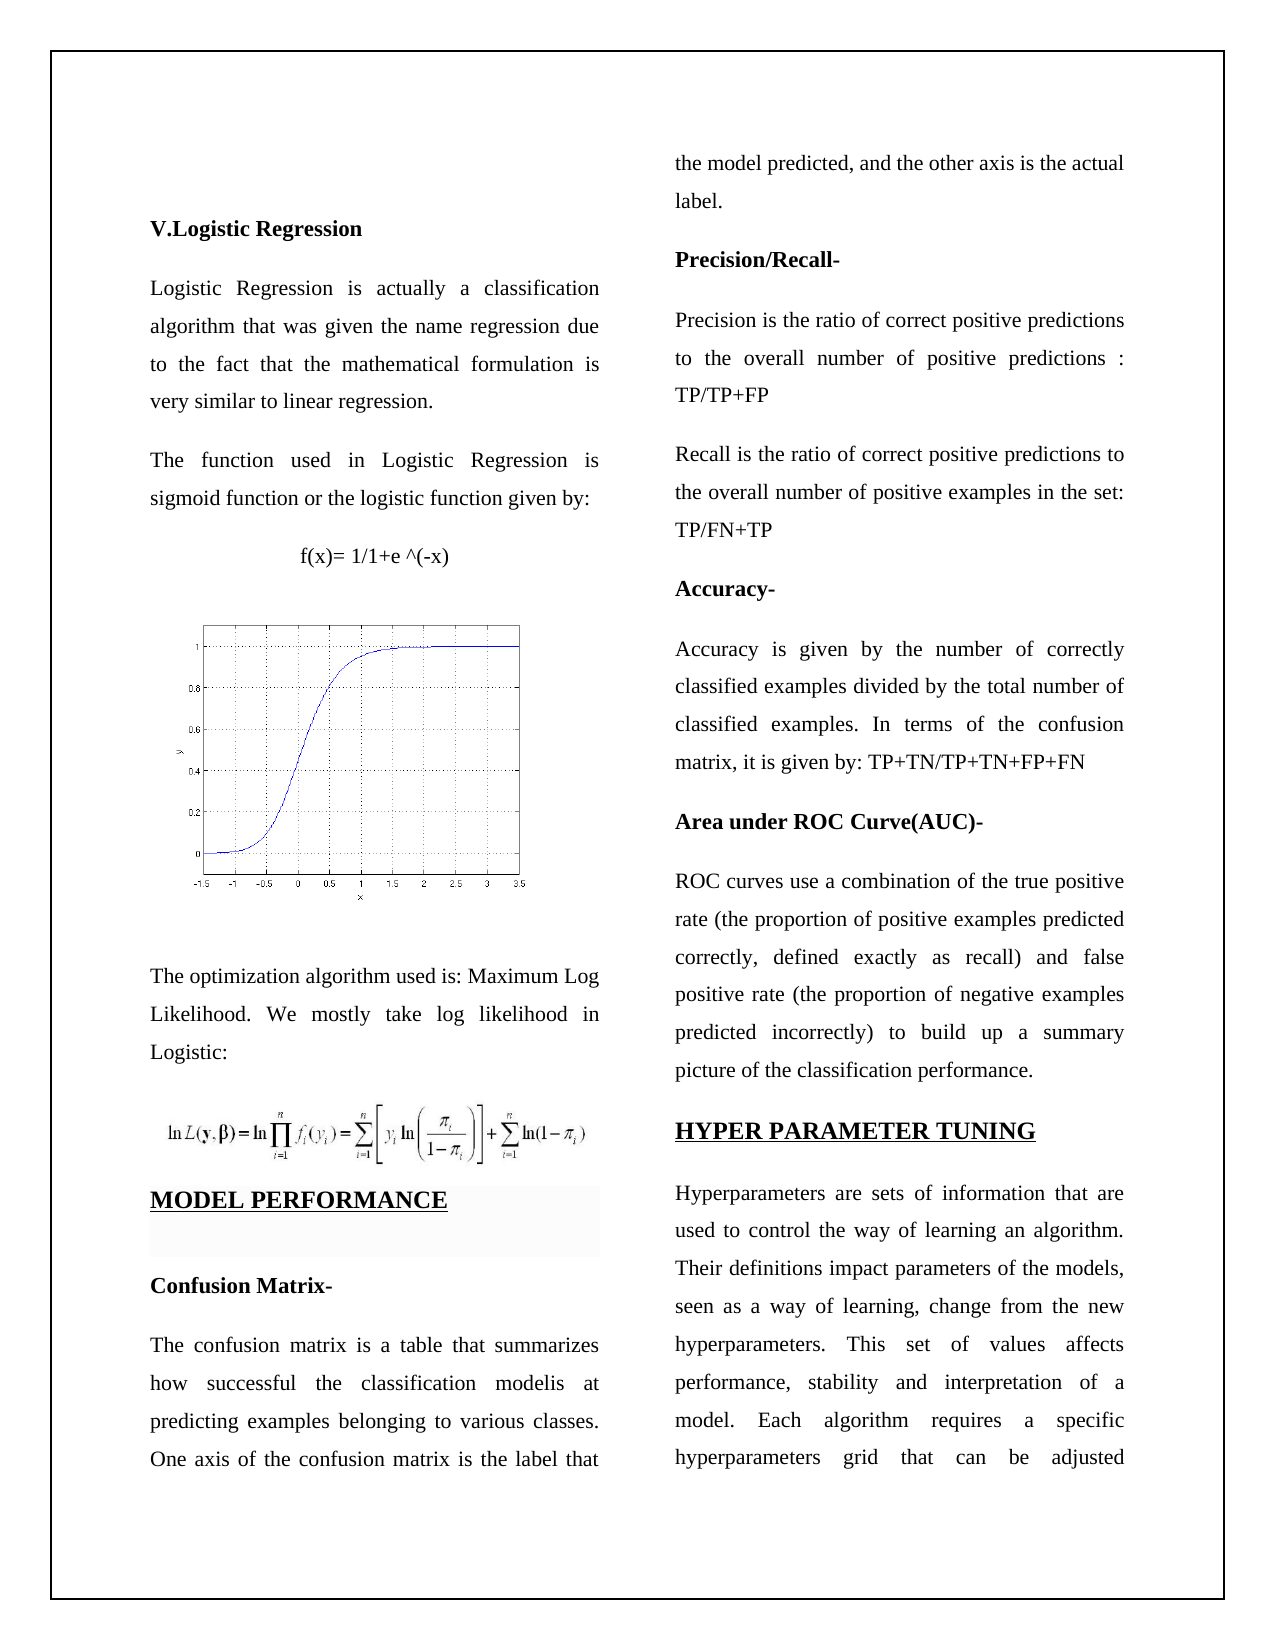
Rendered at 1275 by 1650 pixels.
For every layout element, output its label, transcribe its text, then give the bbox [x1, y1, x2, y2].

text Accuracy is given by the number of correctly classified examples divided by the total number of classified examples. In terms of the confusion matrix, it is given by: TP+TN/TP+TN+FP+FN [675, 636, 1125, 774]
text Accuracy- [675, 575, 1125, 602]
text Recall is the ratio of correct positive predictions to the overall number of positive examples in the set: TP/FN+TP [675, 441, 1125, 542]
picture [150, 1097, 600, 1173]
text ROC curves use a combination of the true positive rate (the proportion of positive examples predicted correctly, defined exactly as recall) and false positive rate (the proportion of negative examples predicted incorrectly) to build up a summary picture of the classification performance. [675, 868, 1125, 1082]
picture [150, 602, 557, 907]
text f(x)= 1/1+e ^(-x) [150, 543, 600, 569]
text MODEL PERFORMANCE [150, 1186, 600, 1214]
text HYPER PARAMETER TUNING [675, 1116, 1125, 1144]
text The confusion matrix is a table that summarizes how successful the classification modelis at predicting examples belonging to various classes. One axis of the confusion matrix is the label that the model predicted, and the other axis is the actual label. [675, 150, 1125, 213]
text Logistic Regression is actually a classification algorithm that was given the name regression due to the fact that the mathematical formulation is very similar to linear regression. [150, 275, 600, 414]
text Area under ROC Curve(AUC)- [675, 808, 1125, 834]
text The optimization algorithm used is: Maximum Log Likelihood. We mostly take log likelihood in Logistic: [150, 963, 600, 1064]
text V.Logistic Regression [150, 215, 600, 241]
text The confusion matrix is a table that summarizes how successful the classification modelis at predicting examples belonging to various classes. One axis of the confusion matrix is the label that the model predicted, and the other axis is the actual label. [150, 1332, 600, 1471]
text The function used in Logistic Regression is sigmoid function or the logistic function given by: [150, 447, 600, 510]
text Precision/Recall- [675, 246, 1125, 273]
text Confusion Matrix- [150, 1272, 600, 1298]
text Precision is the ratio of correct positive predictions to the overall number of positive predictions : TP/TP+FP [675, 307, 1125, 408]
